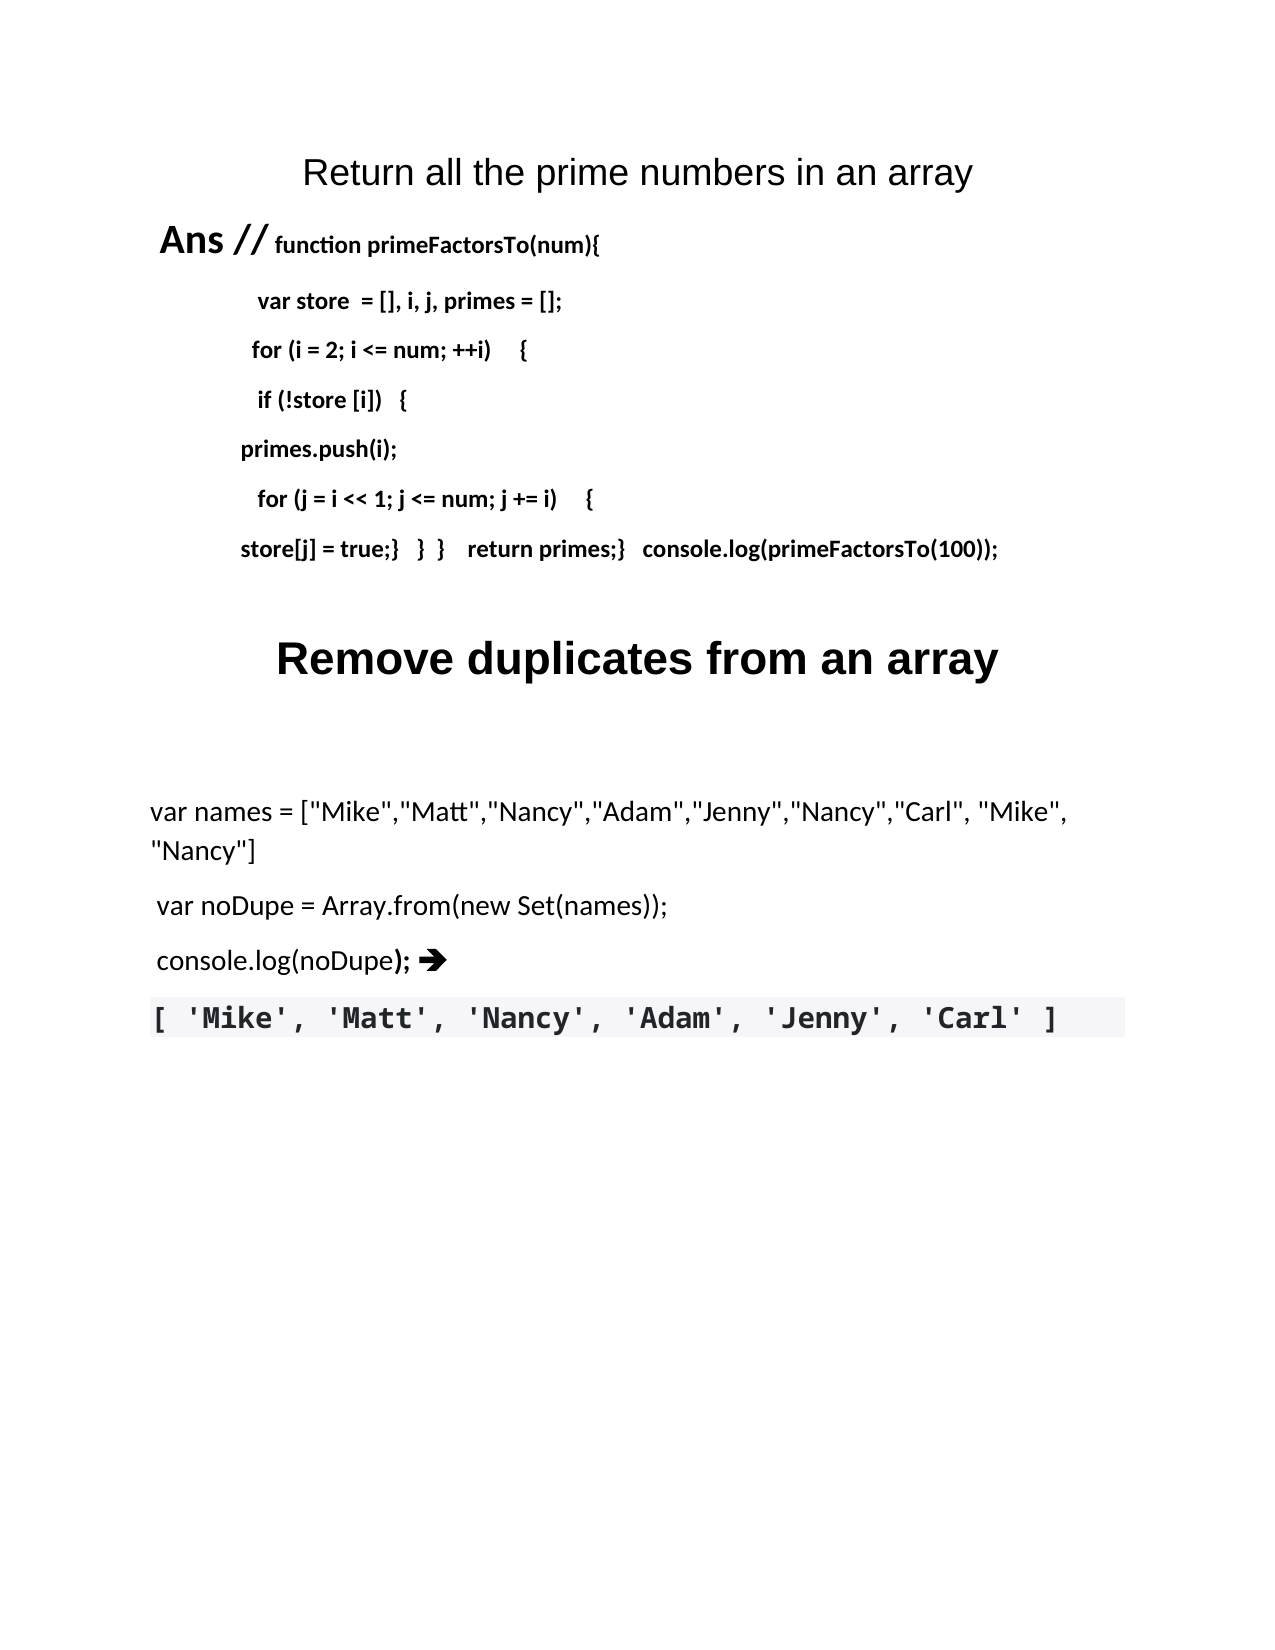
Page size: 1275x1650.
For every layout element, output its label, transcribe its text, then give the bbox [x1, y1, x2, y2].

text Ans // function primeFactorsTo(num){ [150, 213, 1125, 264]
text primes.push(i); [150, 433, 1125, 464]
text if (!store [i]) { [150, 384, 1125, 414]
text var store = [], i, j, primes = []; [150, 285, 1125, 315]
text [ 'Mike', 'Matt', 'Nancy', 'Adam', 'Jenny', 'Carl' ] [150, 997, 1125, 1037]
text for (i = 2; i <= num; ++i) { [150, 334, 1125, 365]
text console.log(noDupe); [150, 942, 1125, 978]
text var noDupe = Array.from(new Set(names)); [150, 887, 1125, 923]
text store[j] = true;} } } return primes;} console.log(primeFactorsTo(100)); [150, 533, 1125, 563]
text Return all the prime numbers in an array [150, 150, 1125, 193]
text for (j = i << 1; j <= num; j += i) { [150, 483, 1125, 514]
text var names = ["Mike","Matt","Nancy","Adam","Jenny","Nancy","Carl", "Mike", "Nancy"] [150, 793, 1125, 867]
text Remove duplicates from an array [150, 632, 1125, 684]
